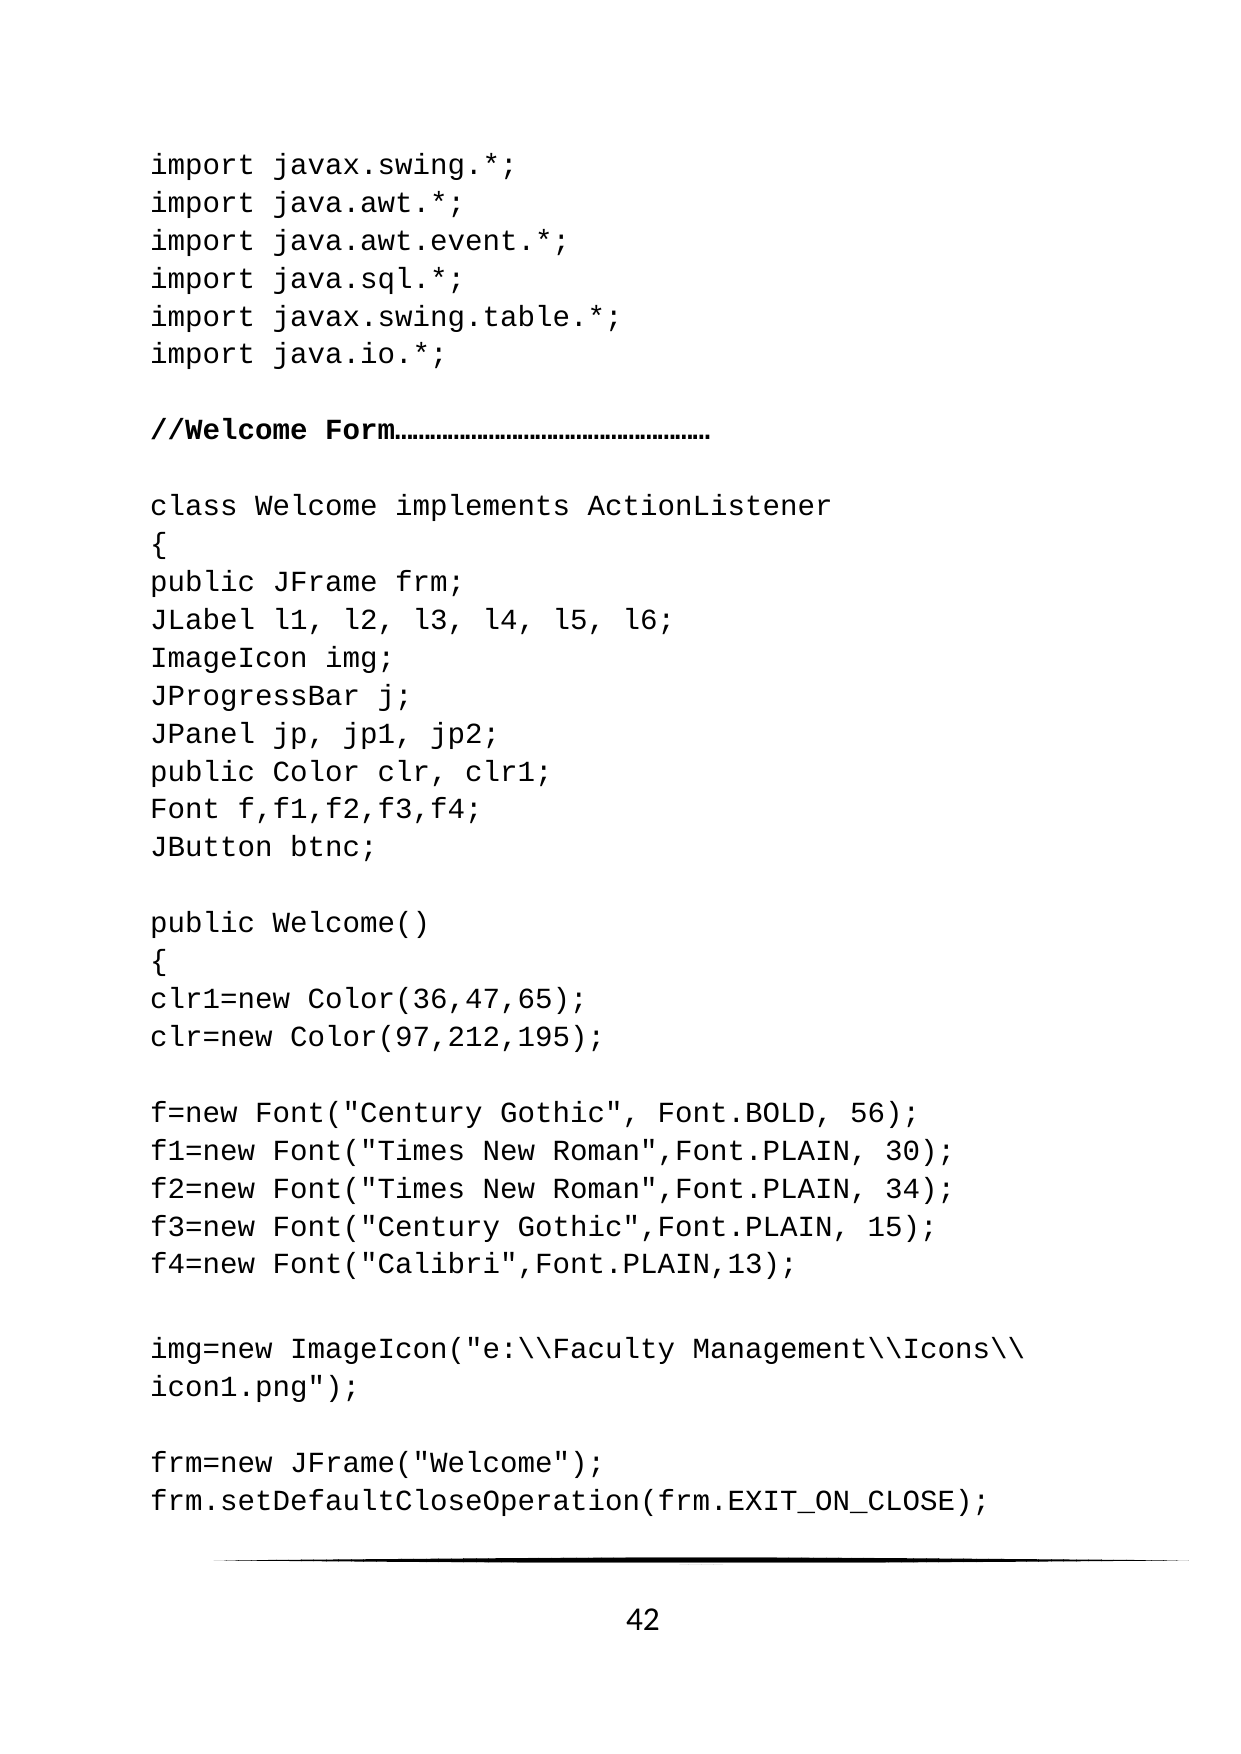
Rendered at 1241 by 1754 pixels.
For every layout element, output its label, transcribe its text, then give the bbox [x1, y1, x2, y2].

text class Welcome implements ActionListener [150, 491, 1090, 524]
text img=new ImageIcon("e:\\Faculty Management\\Icons\\icon1.png"); [150, 1334, 1090, 1405]
text import java.io.*; [150, 339, 1090, 373]
text //Welcome Form……………………………………………… [150, 415, 1090, 448]
text public JFrame frm; [150, 567, 1090, 600]
picture [213, 1556, 1189, 1565]
text ImageIcon img; [150, 643, 1090, 676]
text f2=new Font("Times New Roman",Font.PLAIN, 34); [150, 1174, 1090, 1207]
text f4=new Font("Calibri",Font.PLAIN,13); [150, 1249, 1090, 1283]
text import java.awt.*; [150, 188, 1090, 221]
text { [150, 946, 1090, 979]
text f3=new Font("Century Gothic",Font.PLAIN, 15); [150, 1212, 1090, 1245]
text JPanel jp, jp1, jp2; [150, 719, 1090, 752]
text JProgressBar j; [150, 681, 1090, 714]
text public Color clr, clr1; [150, 757, 1090, 790]
text f=new Font("Century Gothic", Font.BOLD, 56); [150, 1098, 1090, 1131]
text frm.setDefaultCloseOperation(frm.EXIT_ON_CLOSE); [150, 1486, 1090, 1519]
text clr1=new Color(36,47,65); [150, 984, 1090, 1017]
text import javax.swing.table.*; [150, 302, 1090, 335]
text import javax.swing.*; [150, 150, 1090, 183]
text Font f,f1,f2,f3,f4; [150, 794, 1090, 828]
text { [150, 529, 1090, 562]
text JLabel l1, l2, l3, l4, l5, l6; [150, 605, 1090, 638]
text f1=new Font("Times New Roman",Font.PLAIN, 30); [150, 1136, 1090, 1169]
text public Welcome() [150, 908, 1090, 941]
text frm=new JFrame("Welcome"); [150, 1448, 1090, 1481]
text import java.sql.*; [150, 264, 1090, 297]
text import java.awt.event.*; [150, 226, 1090, 259]
text JButton btnc; [150, 832, 1090, 866]
text clr=new Color(97,212,195); [150, 1022, 1090, 1055]
